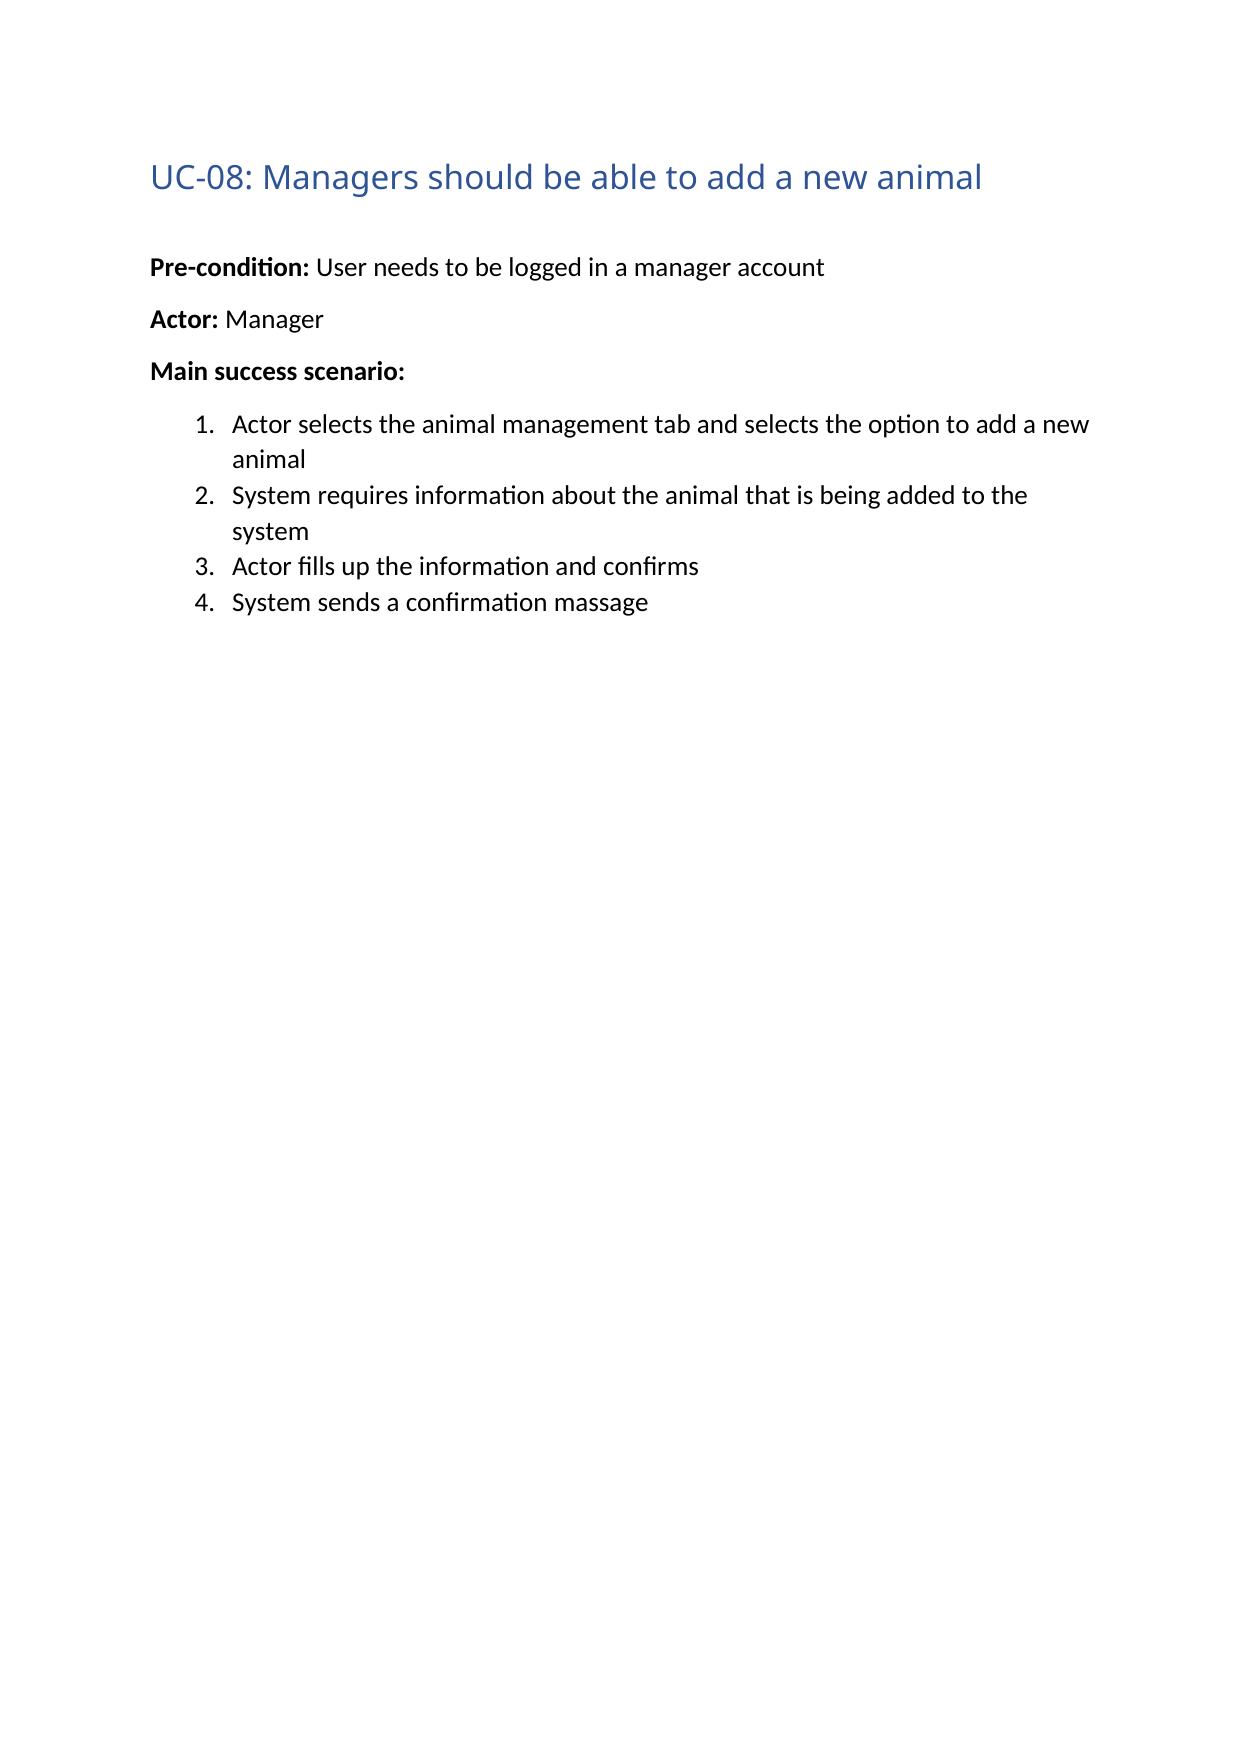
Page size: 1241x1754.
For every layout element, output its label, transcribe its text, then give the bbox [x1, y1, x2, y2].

list Actor selects the animal management tab and selects the option to add a new animal [194, 407, 1090, 476]
text Pre-condition: User needs to be logged in a manager account [150, 250, 1090, 283]
list Actor fills up the information and confirms [194, 549, 1090, 582]
list System sends a confirmation massage [194, 585, 1090, 618]
subtitle UC-08: Managers should be able to add a new animal [150, 154, 1090, 199]
list System requires information about the animal that is being added to the system [194, 478, 1090, 547]
text Main success scenario: [150, 354, 1090, 388]
text Actor: Manager [150, 302, 1090, 335]
